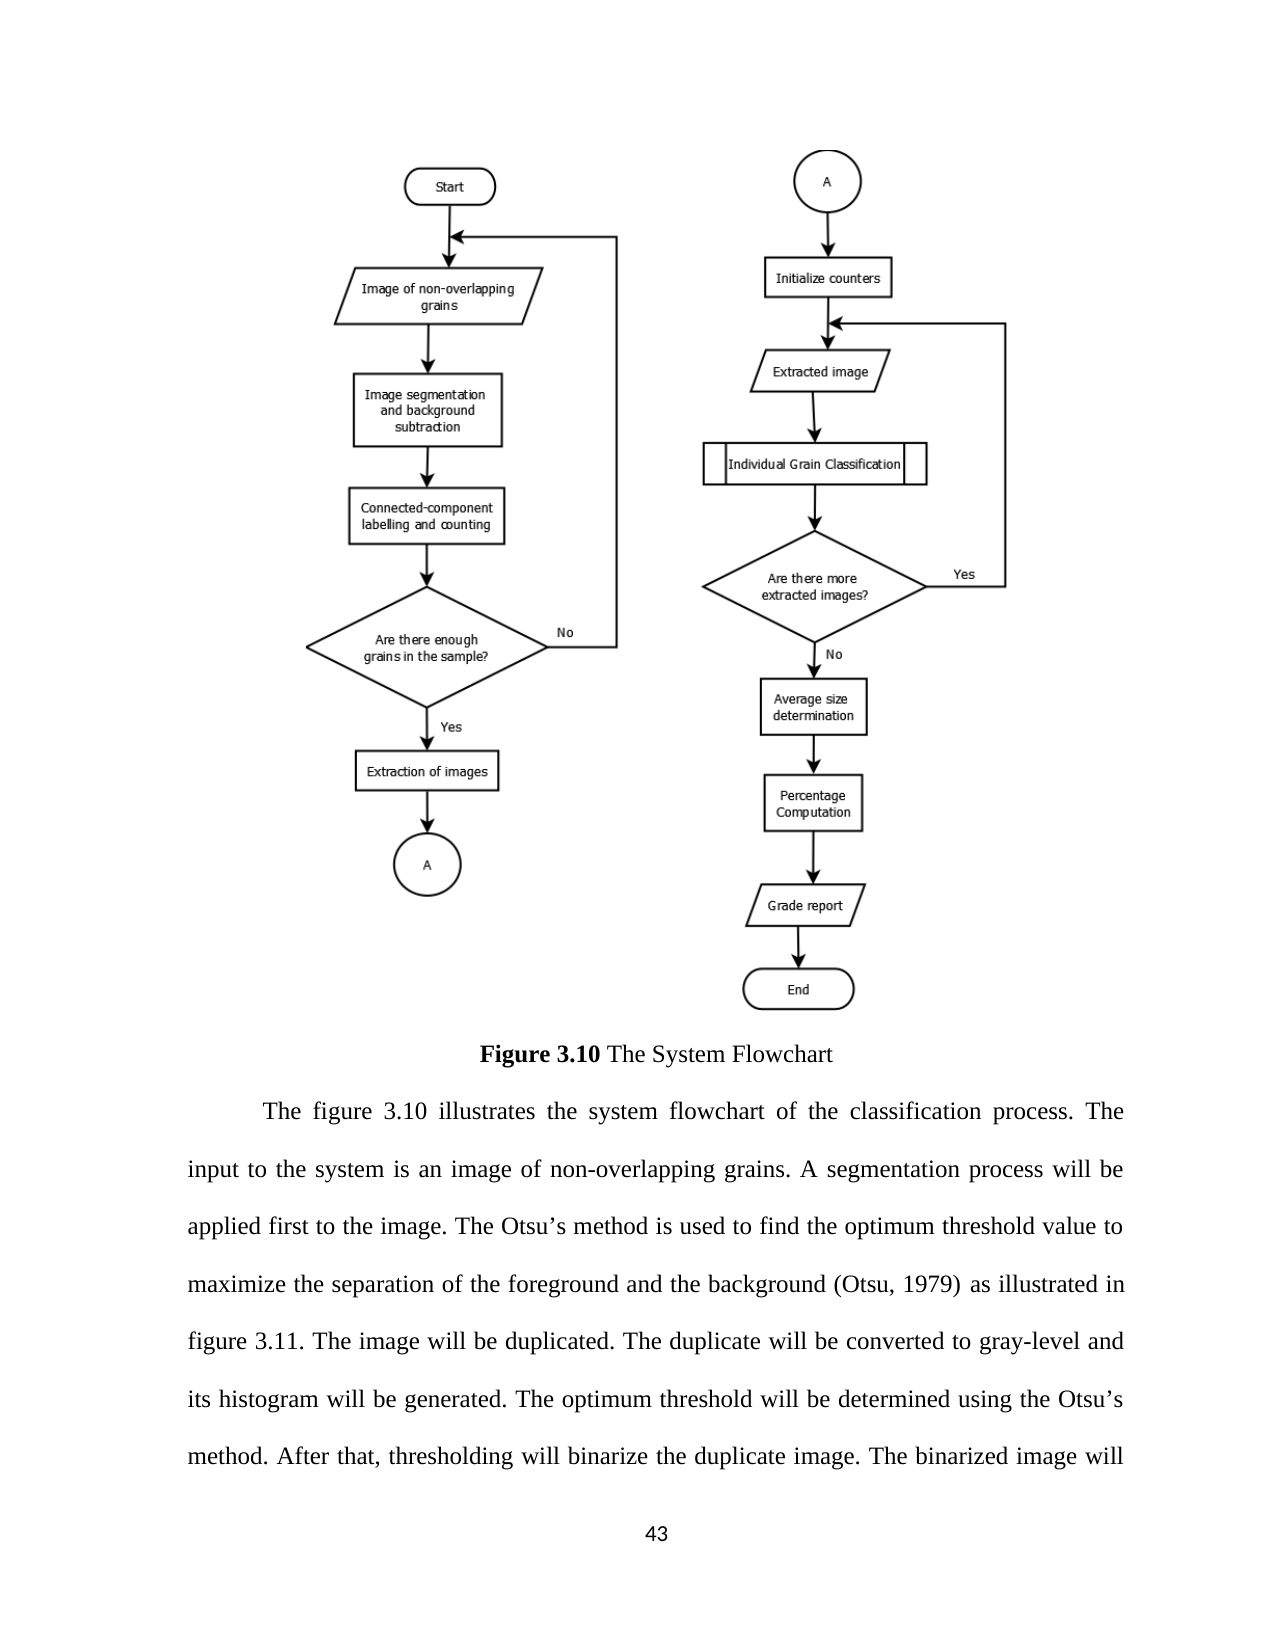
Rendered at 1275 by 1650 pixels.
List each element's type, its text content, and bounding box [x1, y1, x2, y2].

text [187, 1096, 1125, 1470]
text Figure 3.10 The System Flowchart [187, 1039, 1125, 1068]
picture [305, 150, 1007, 1011]
